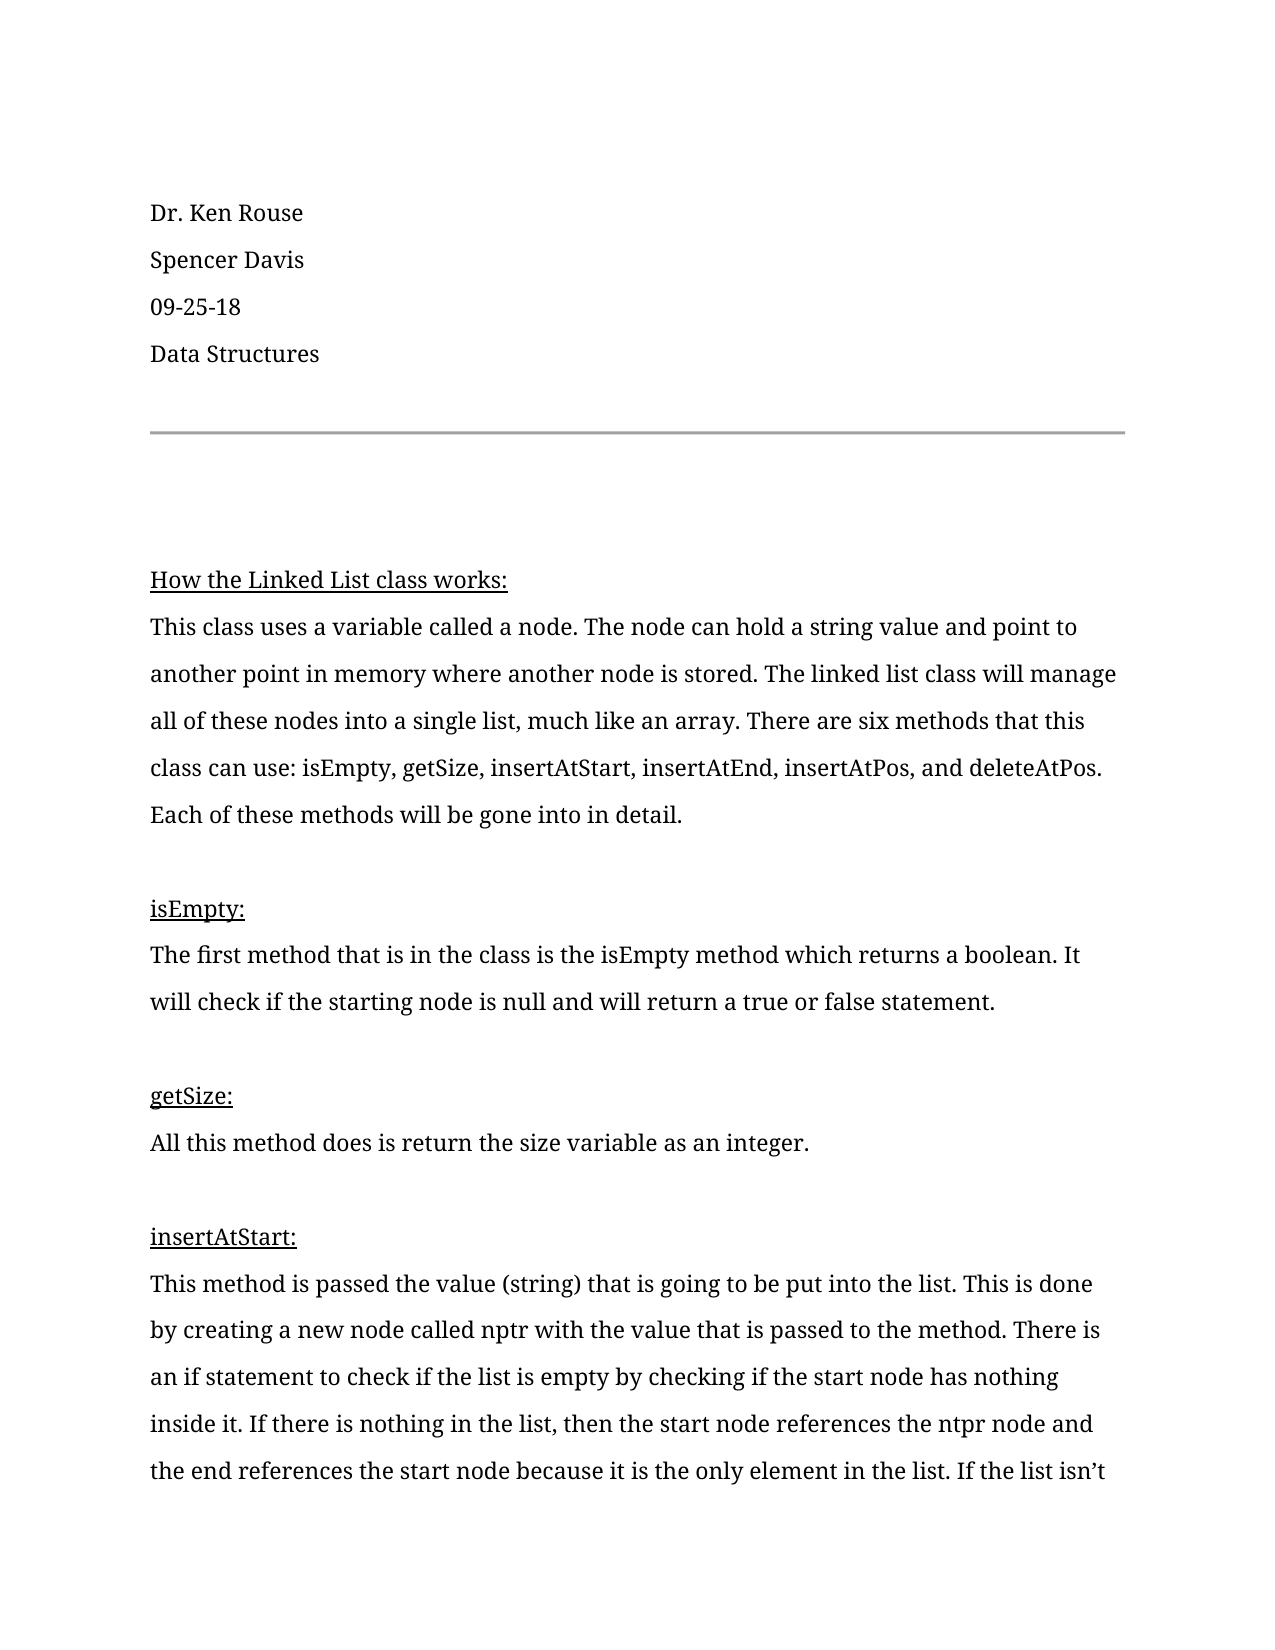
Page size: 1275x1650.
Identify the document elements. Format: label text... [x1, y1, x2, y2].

text Data Structures [150, 337, 1125, 369]
text Dr. Ken Rouse [150, 197, 1125, 228]
text How the Linked List class works: [150, 564, 1125, 596]
text The first method that is in the class is the isEmpty method which returns a boolean. It will check if the starting node is null and will return a true or false statement. [150, 939, 1125, 1018]
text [150, 1268, 1125, 1486]
text Spencer Davis [150, 244, 1125, 275]
text getSize: [150, 1080, 1125, 1111]
text All this method does is return the size variable as an integer. [150, 1127, 1125, 1158]
text This class uses a variable called a node. The node can hold a string value and point to another point in memory where another node is stored. The linked list class will manage all of these nodes into a single list, much like an array. There are six methods that this class can use: isEmpty, getSize, insertAtStart, insertAtEnd, insertAtPos, and deleteAtPos. Each of these methods will be gone into in detail. [150, 611, 1125, 830]
text isEmpty: [150, 893, 1125, 924]
text 09-25-18 [150, 291, 1125, 322]
text insertAtStart: [150, 1221, 1125, 1252]
